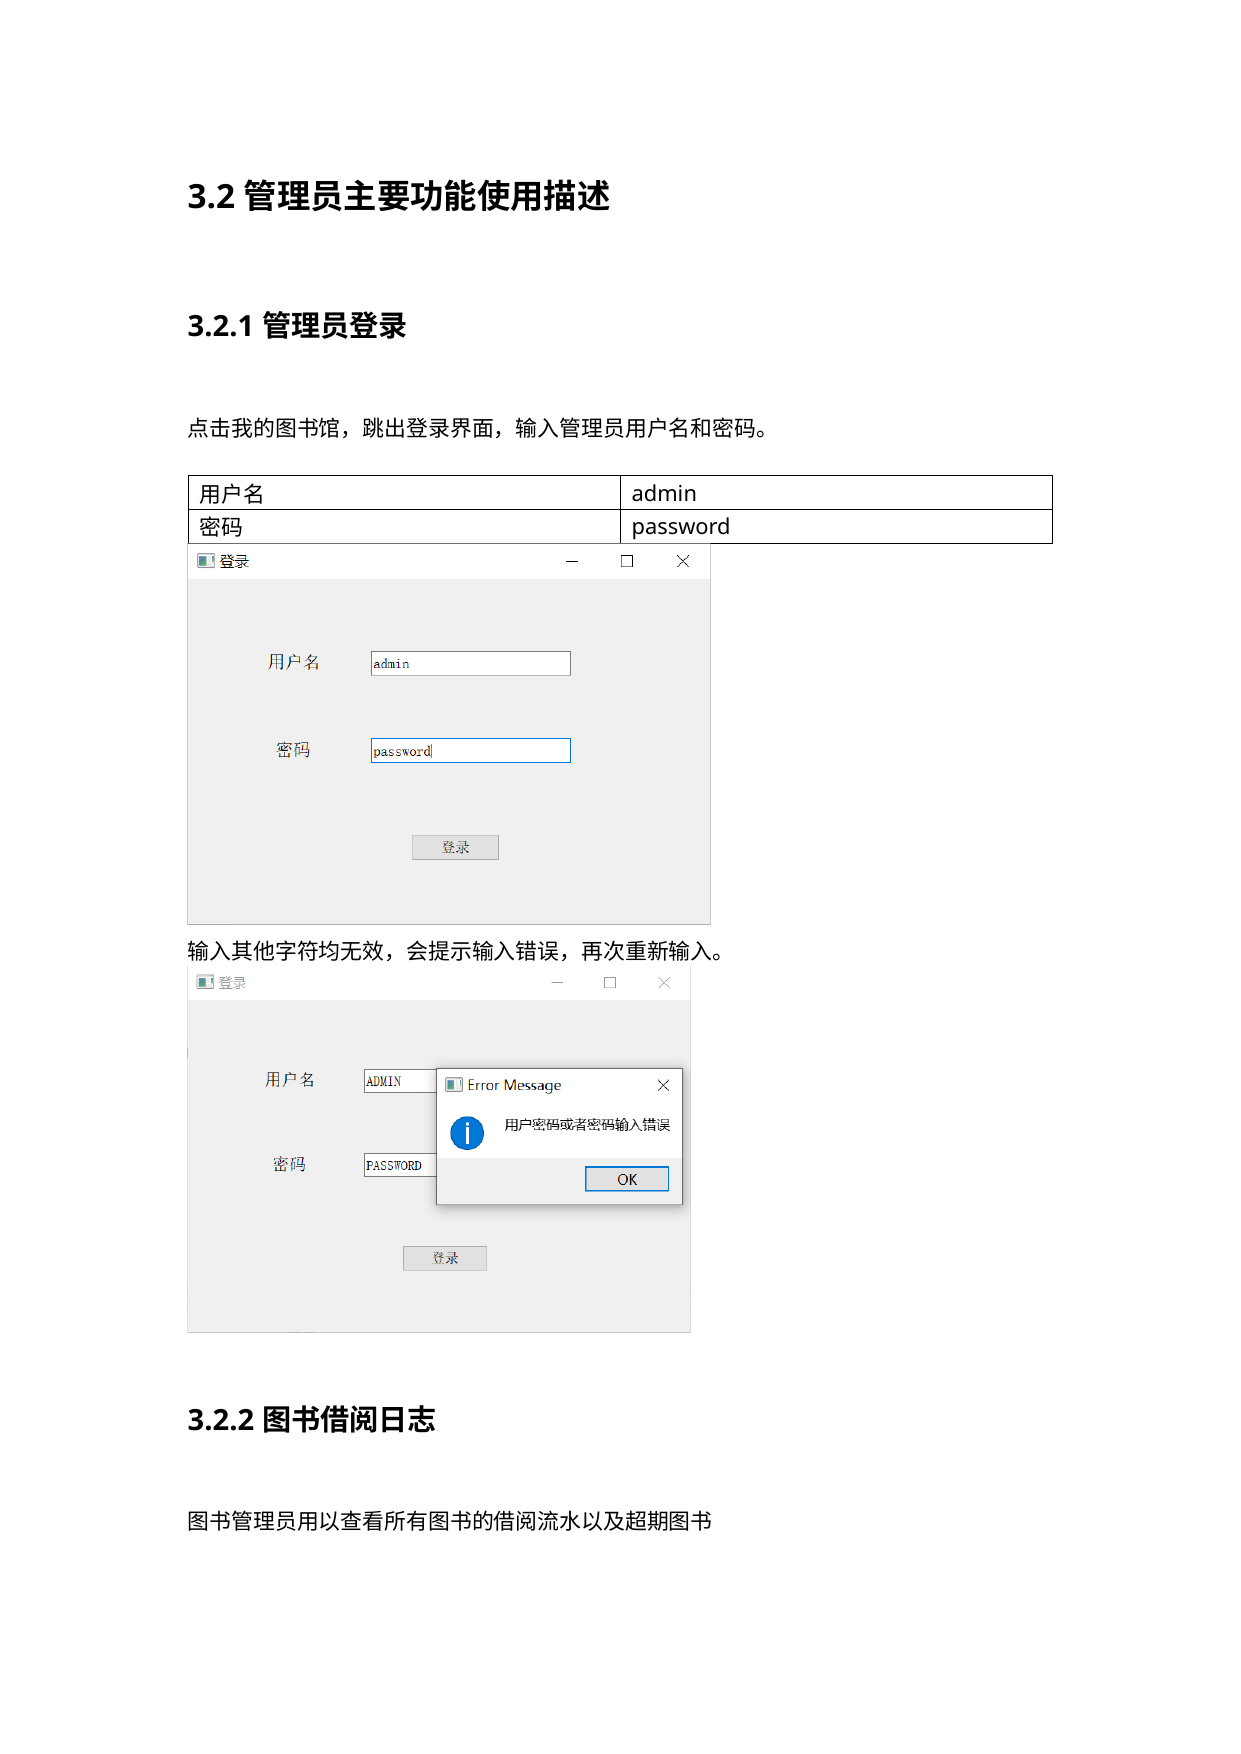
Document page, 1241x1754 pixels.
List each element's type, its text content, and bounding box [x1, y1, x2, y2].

picture [187, 543, 711, 925]
subtitle 3.2 管理员主要功能使用描述 [187, 162, 1053, 227]
picture [187, 966, 691, 1333]
subtitle 3.2.1 管理员登录 [187, 291, 1053, 356]
text 输入其他字符均无效，会提示输入错误，再次重新输入。 [187, 933, 1053, 966]
text 点击我的图书馆，跳出登录界面，输入管理员用户名和密码。 [187, 410, 1053, 443]
table_cell password [621, 510, 1052, 542]
table_header admin [621, 476, 1052, 509]
table_cell 密码 [189, 510, 620, 542]
table_header 用户名 [189, 476, 620, 509]
subtitle 3.2.2 图书借阅日志 [187, 1385, 1053, 1450]
text 图书管理员用以查看所有图书的借阅流水以及超期图书 [187, 1504, 1053, 1536]
